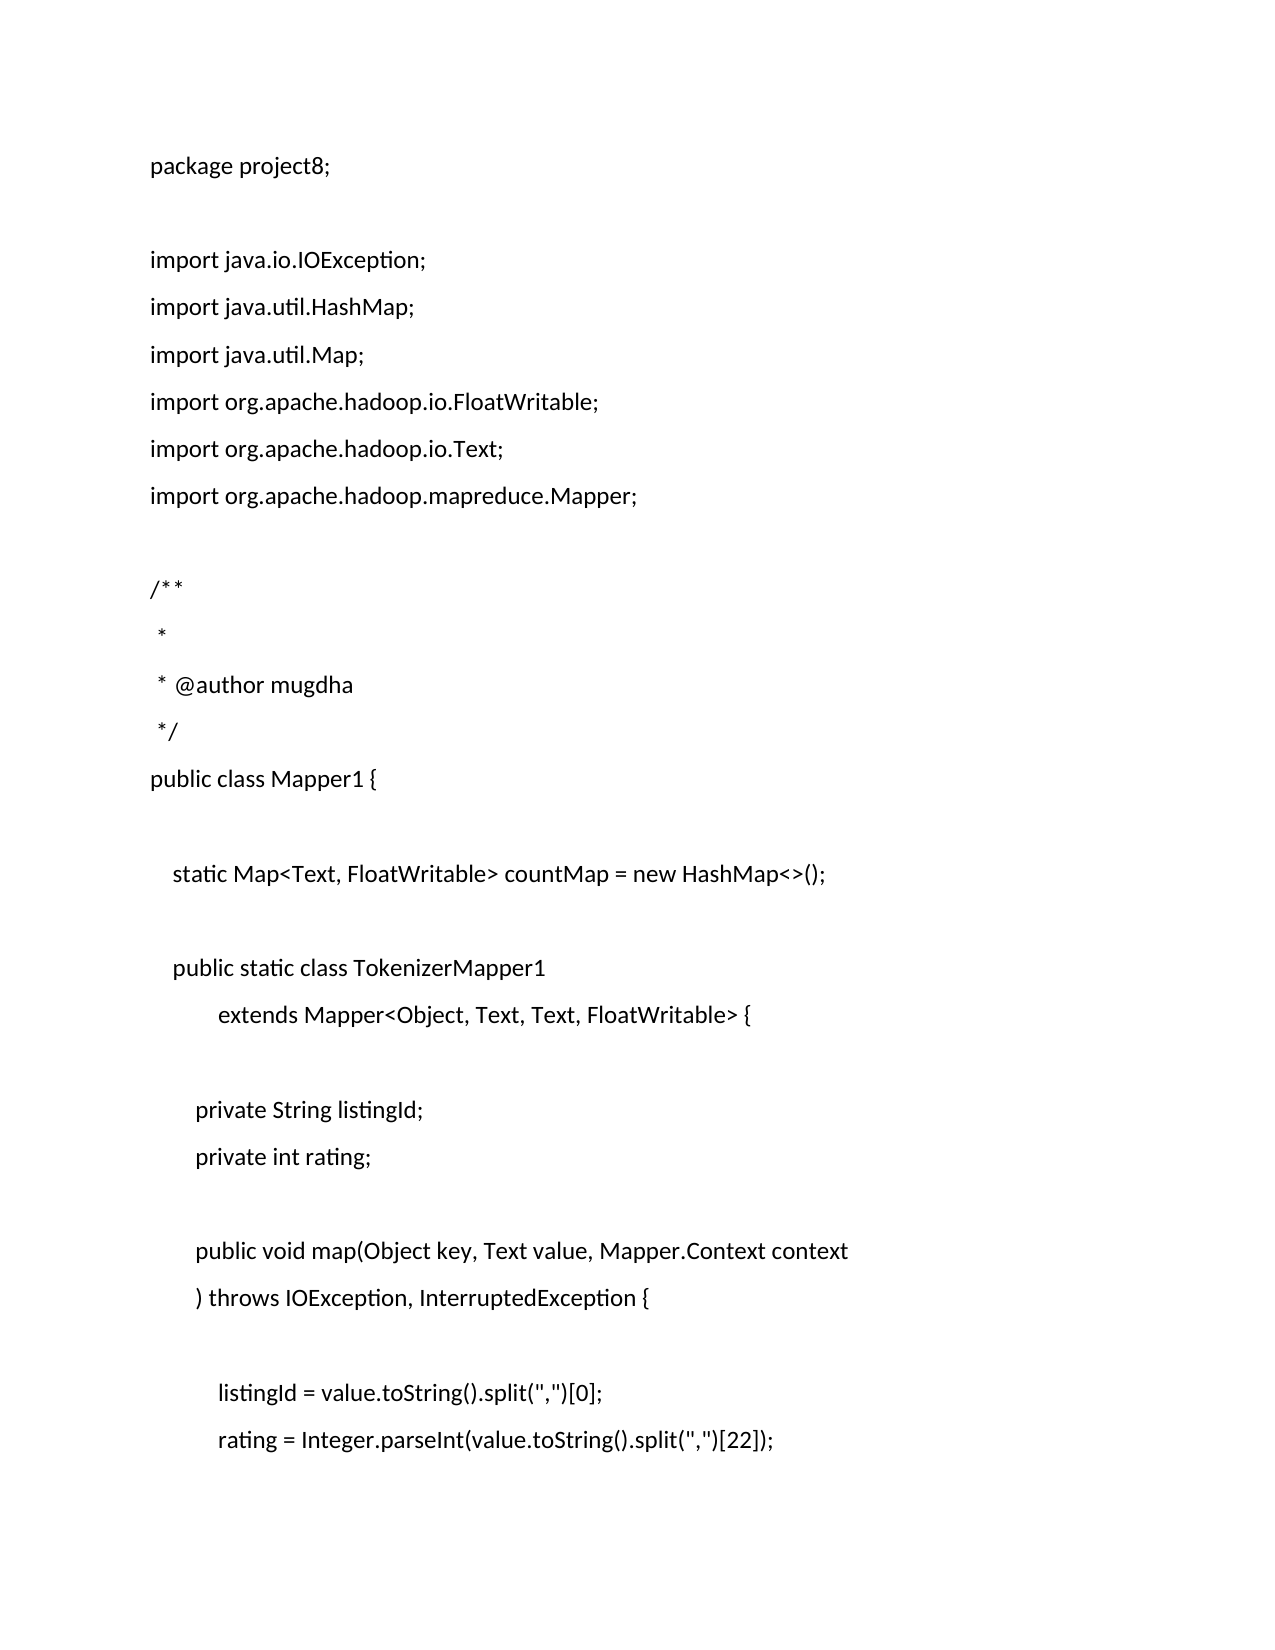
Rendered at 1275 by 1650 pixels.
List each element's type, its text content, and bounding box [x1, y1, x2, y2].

text static Map<Text, FloatWritable> countMap = new HashMap<>(); [150, 858, 1125, 888]
text import java.util.HashMap; [150, 292, 1125, 322]
text * @author mugdha [150, 669, 1125, 699]
text extends Mapper<Object, Text, Text, FloatWritable> { [150, 999, 1125, 1030]
text public class Mapper1 { [150, 763, 1125, 794]
text package project8; [150, 150, 1125, 181]
text import java.util.Map; [150, 339, 1125, 369]
text */ [150, 716, 1125, 747]
text * [150, 622, 1125, 652]
text import org.apache.hadoop.mapreduce.Mapper; [150, 480, 1125, 511]
text ) throws IOException, InterruptedException { [150, 1282, 1125, 1313]
text import org.apache.hadoop.io.Text; [150, 433, 1125, 464]
text public void map(Object key, Text value, Mapper.Context context [150, 1235, 1125, 1266]
text public static class TokenizerMapper1 [150, 952, 1125, 983]
text listingId = value.toString().split(",")[0]; [150, 1377, 1125, 1407]
text /** [150, 575, 1125, 605]
text import java.io.IOException; [150, 244, 1125, 275]
text private String listingId; [150, 1094, 1125, 1124]
text rating = Integer.parseInt(value.toString().split(",")[22]); [150, 1424, 1125, 1454]
text import org.apache.hadoop.io.FloatWritable; [150, 386, 1125, 416]
text private int rating; [150, 1141, 1125, 1171]
